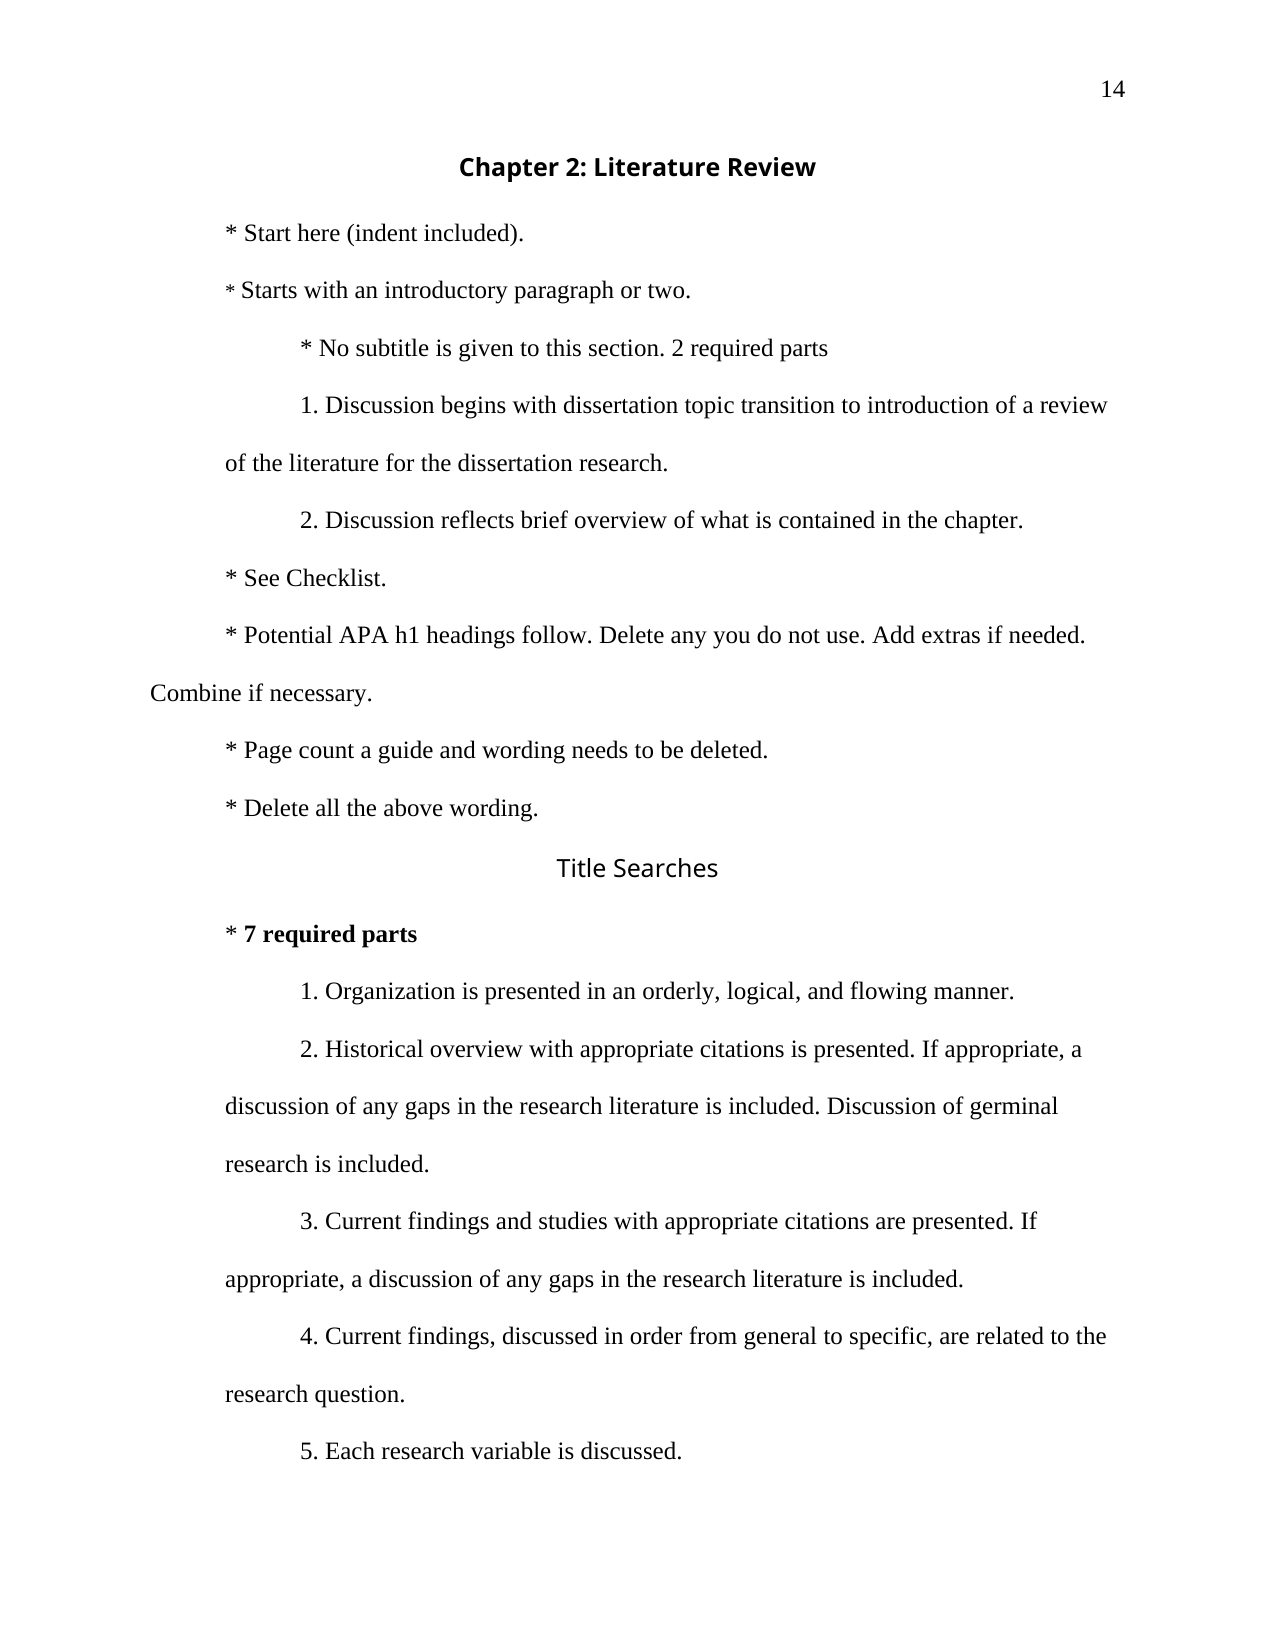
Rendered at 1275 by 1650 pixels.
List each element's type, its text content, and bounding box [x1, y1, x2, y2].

text 2. Historical overview with appropriate citations is presented. If appropriate, a discussion of any gaps in the research literature is included. Discussion of germinal research is included. [225, 1034, 1125, 1177]
text * Page count a guide and wording needs to be deleted. [150, 736, 1125, 764]
text 3. Current findings and studies with appropriate citations are presented. If appropriate, a discussion of any gaps in the research literature is included. [225, 1206, 1125, 1292]
text 1. Discussion begins with dissertation topic transition to introduction of a review of the literature for the dissertation research. [225, 391, 1125, 477]
text 1. Organization is presented in an orderly, logical, and flowing manner. [225, 976, 1125, 1005]
text * Start here (indent included). [150, 218, 1125, 247]
text * 7 required parts [150, 919, 1125, 947]
text 2. Discussion reflects brief overview of what is contained in the chapter. [225, 506, 1125, 534]
text * Delete all the above wording. [150, 793, 1125, 822]
text * No subtitle is given to this section. 2 required parts [225, 333, 1125, 362]
text 4. Current findings, discussed in order from general to specific, are related to the research question. [225, 1321, 1125, 1407]
text * See Checklist. [150, 563, 1125, 592]
text * Potential APA h1 headings follow. Delete any you do not use. Add extras if needed. Combine if necessary. [150, 621, 1125, 707]
text * Starts with an introductory paragraph or two. [150, 276, 1125, 304]
subtitle Title Searches [150, 851, 1125, 885]
text 5. Each research variable is discussed. [225, 1436, 1125, 1465]
subtitle Chapter 2: Literature Review [150, 150, 1125, 184]
